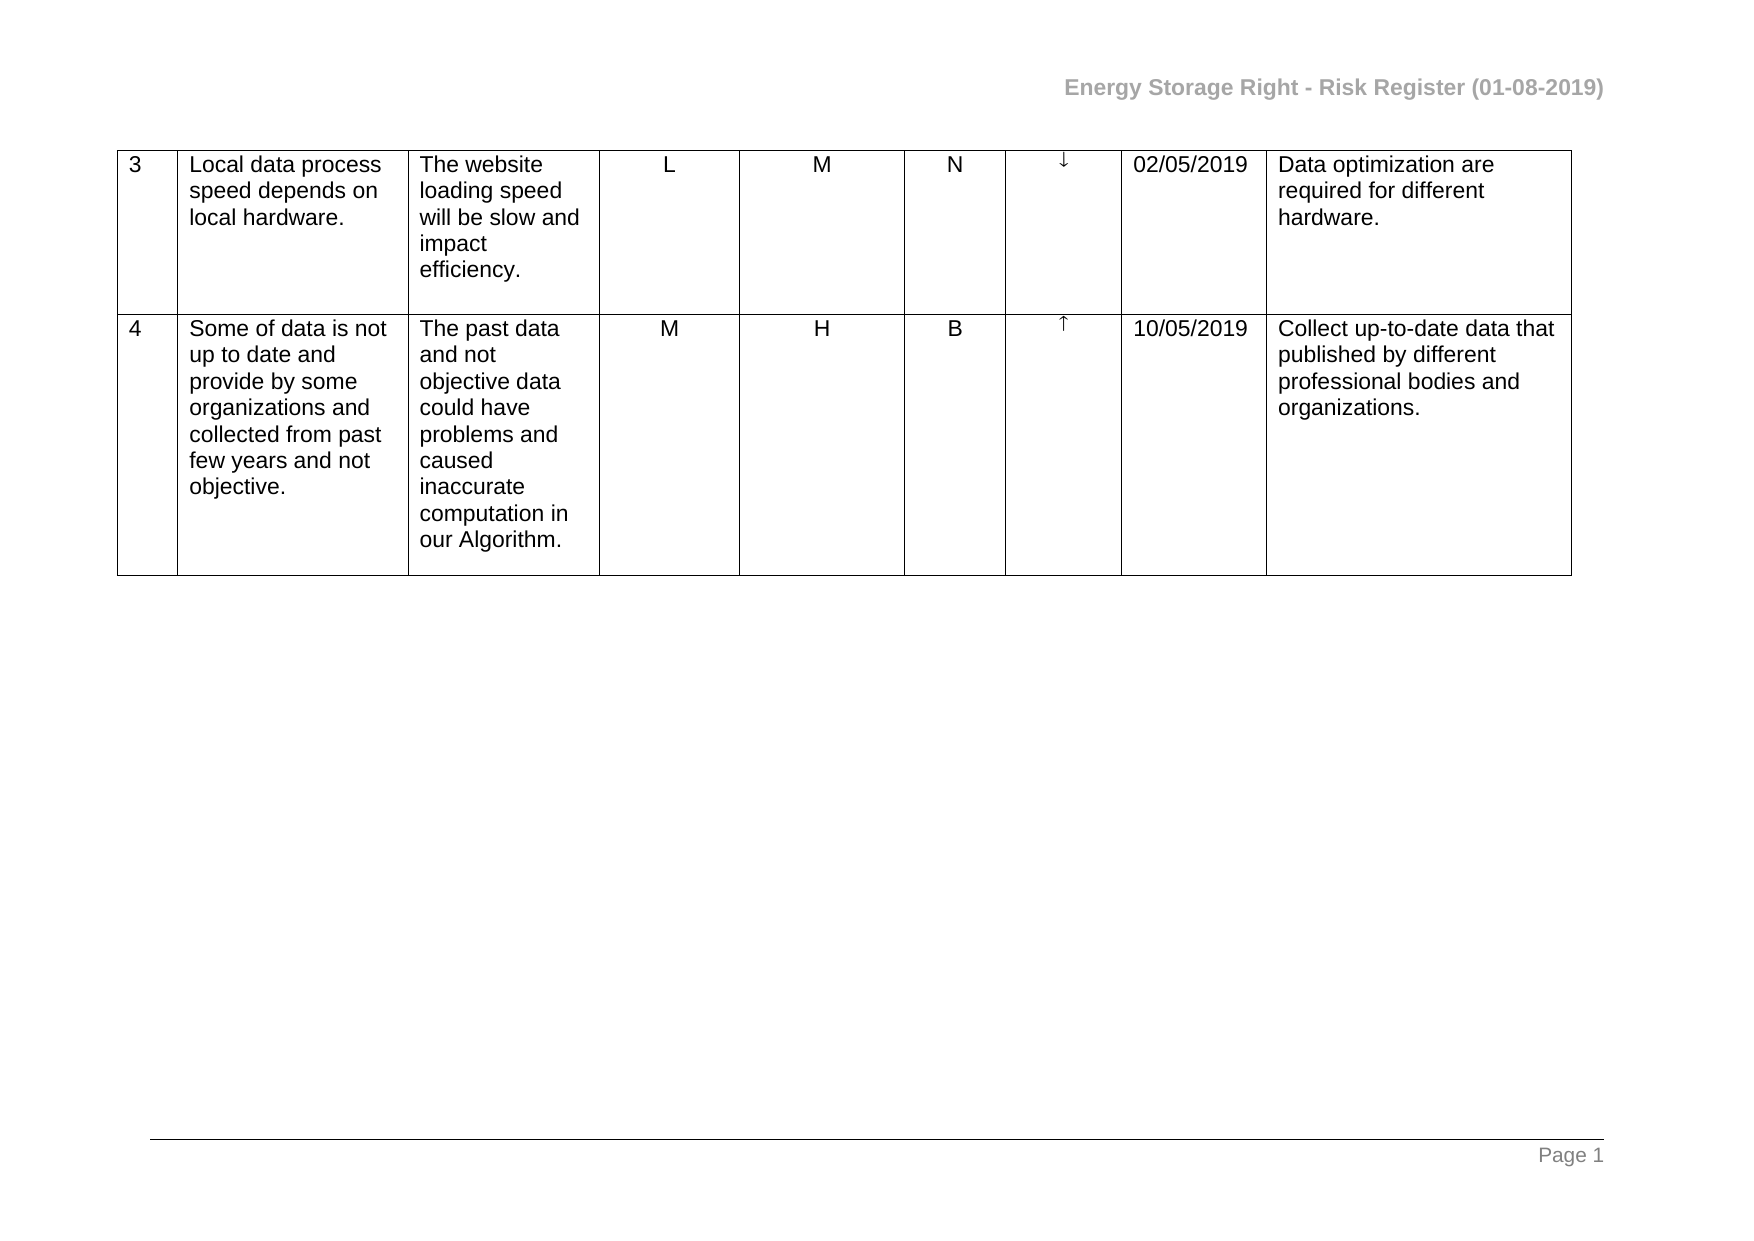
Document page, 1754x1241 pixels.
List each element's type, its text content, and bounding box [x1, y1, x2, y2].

table_cell 02/05/2019 [1122, 151, 1266, 314]
table_cell H [740, 315, 904, 575]
table_cell The website loading speed will be slow and impact efficiency. [409, 151, 599, 314]
table_cell Some of data is not up to date and provide by some organizations and collected from past few years and not objective. [178, 315, 408, 575]
table_cell 4 [118, 315, 177, 575]
table_cell Local data process speed depends on local hardware. [178, 151, 408, 314]
table_cell B [905, 315, 1005, 575]
table_cell 10/05/2019 [1122, 315, 1266, 575]
table_cell The past data and not objective data could have problems and caused inaccurate computation in our Algorithm. [409, 315, 599, 575]
table_cell Data optimization are required for different hardware. [1267, 151, 1571, 314]
table_cell M [600, 315, 739, 575]
table_cell Collect up-to-date data that published by different professional bodies and organizations. [1267, 315, 1571, 575]
table_cell [1006, 315, 1121, 575]
table_cell N [905, 151, 1005, 314]
table_cell [1006, 151, 1121, 314]
table_cell M [740, 151, 904, 314]
table_cell 3 [118, 151, 177, 314]
table_cell L [600, 151, 739, 314]
